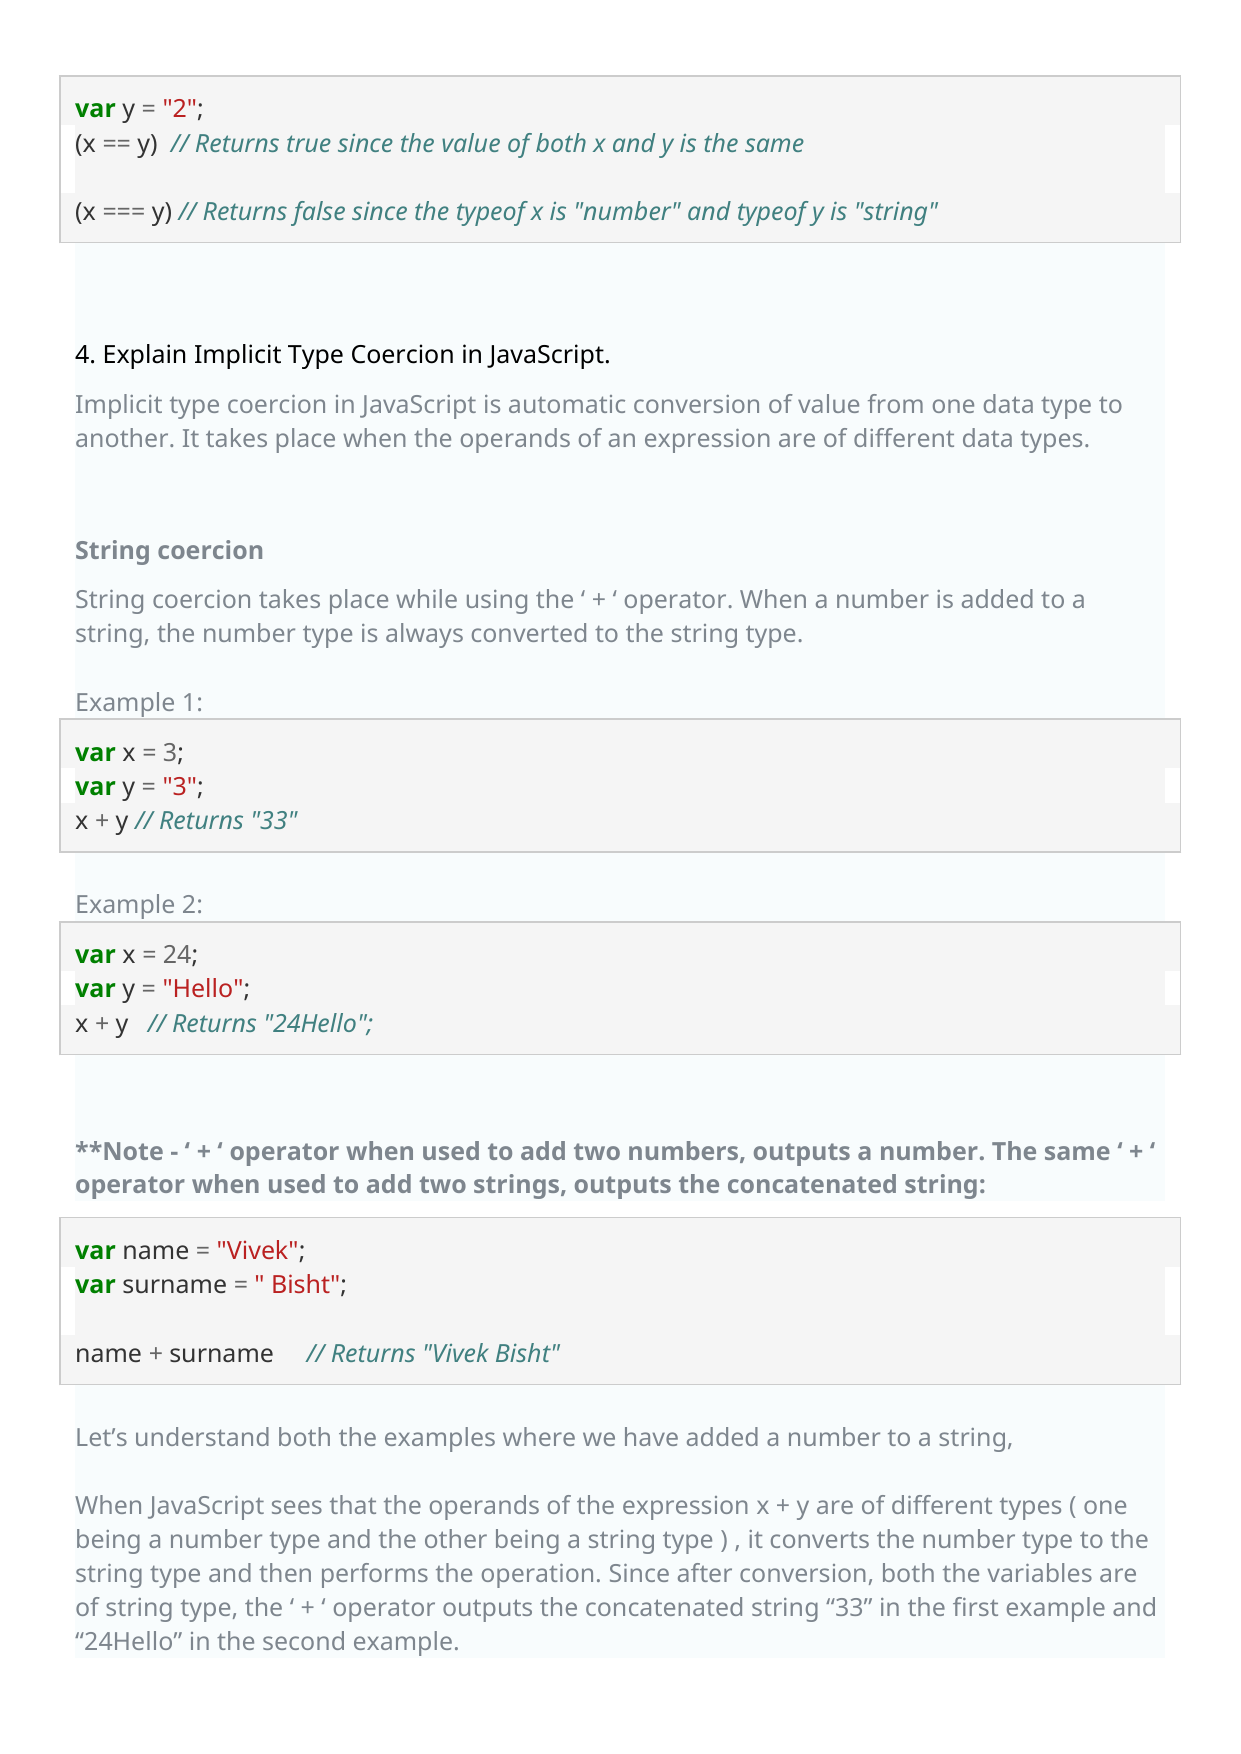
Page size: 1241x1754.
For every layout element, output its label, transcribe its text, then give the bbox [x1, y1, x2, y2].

text name + surname // Returns "Vivek Bisht" [61, 1319, 1180, 1384]
text x + y // Returns "24Hello"; [61, 989, 1180, 1054]
text var x = 24; [61, 923, 1180, 971]
text String coercion [75, 532, 1165, 566]
text (x === y) // Returns false since the typeof x is "number" and typeof y is "string" [61, 177, 1180, 242]
text Example 2: [75, 853, 1165, 921]
text var y = "Hello"; [75, 971, 1165, 989]
text **Note - ‘ + ‘ operator when used to add two numbers, outputs a number. The same ‘ + ‘ operator when used to add two strings, outputs the concatenated string: [75, 1133, 1165, 1201]
text (x == y) // Returns true since the value of both x and y is the same [75, 125, 1165, 159]
text 4. Explain Implicit Type Coercion in JavaScript. [75, 337, 1165, 371]
text var y = "3"; [75, 768, 1165, 786]
text String coercion takes place while using the ‘ + ‘ operator. When a number is added to a string, the number type is always converted to the string type. Example 1: [75, 582, 1165, 718]
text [75, 1385, 1165, 1658]
text var name = "Vivek"; [61, 1218, 1180, 1267]
text var x = 3; [61, 720, 1180, 768]
text var y = "2"; [61, 77, 1180, 125]
text Implicit type coercion in JavaScript is automatic conversion of value from one data type to another. It takes place when the operands of an expression are of different data types. [75, 387, 1165, 517]
text x + y // Returns "33" [61, 786, 1180, 851]
text var surname = " Bisht"; [75, 1267, 1165, 1301]
